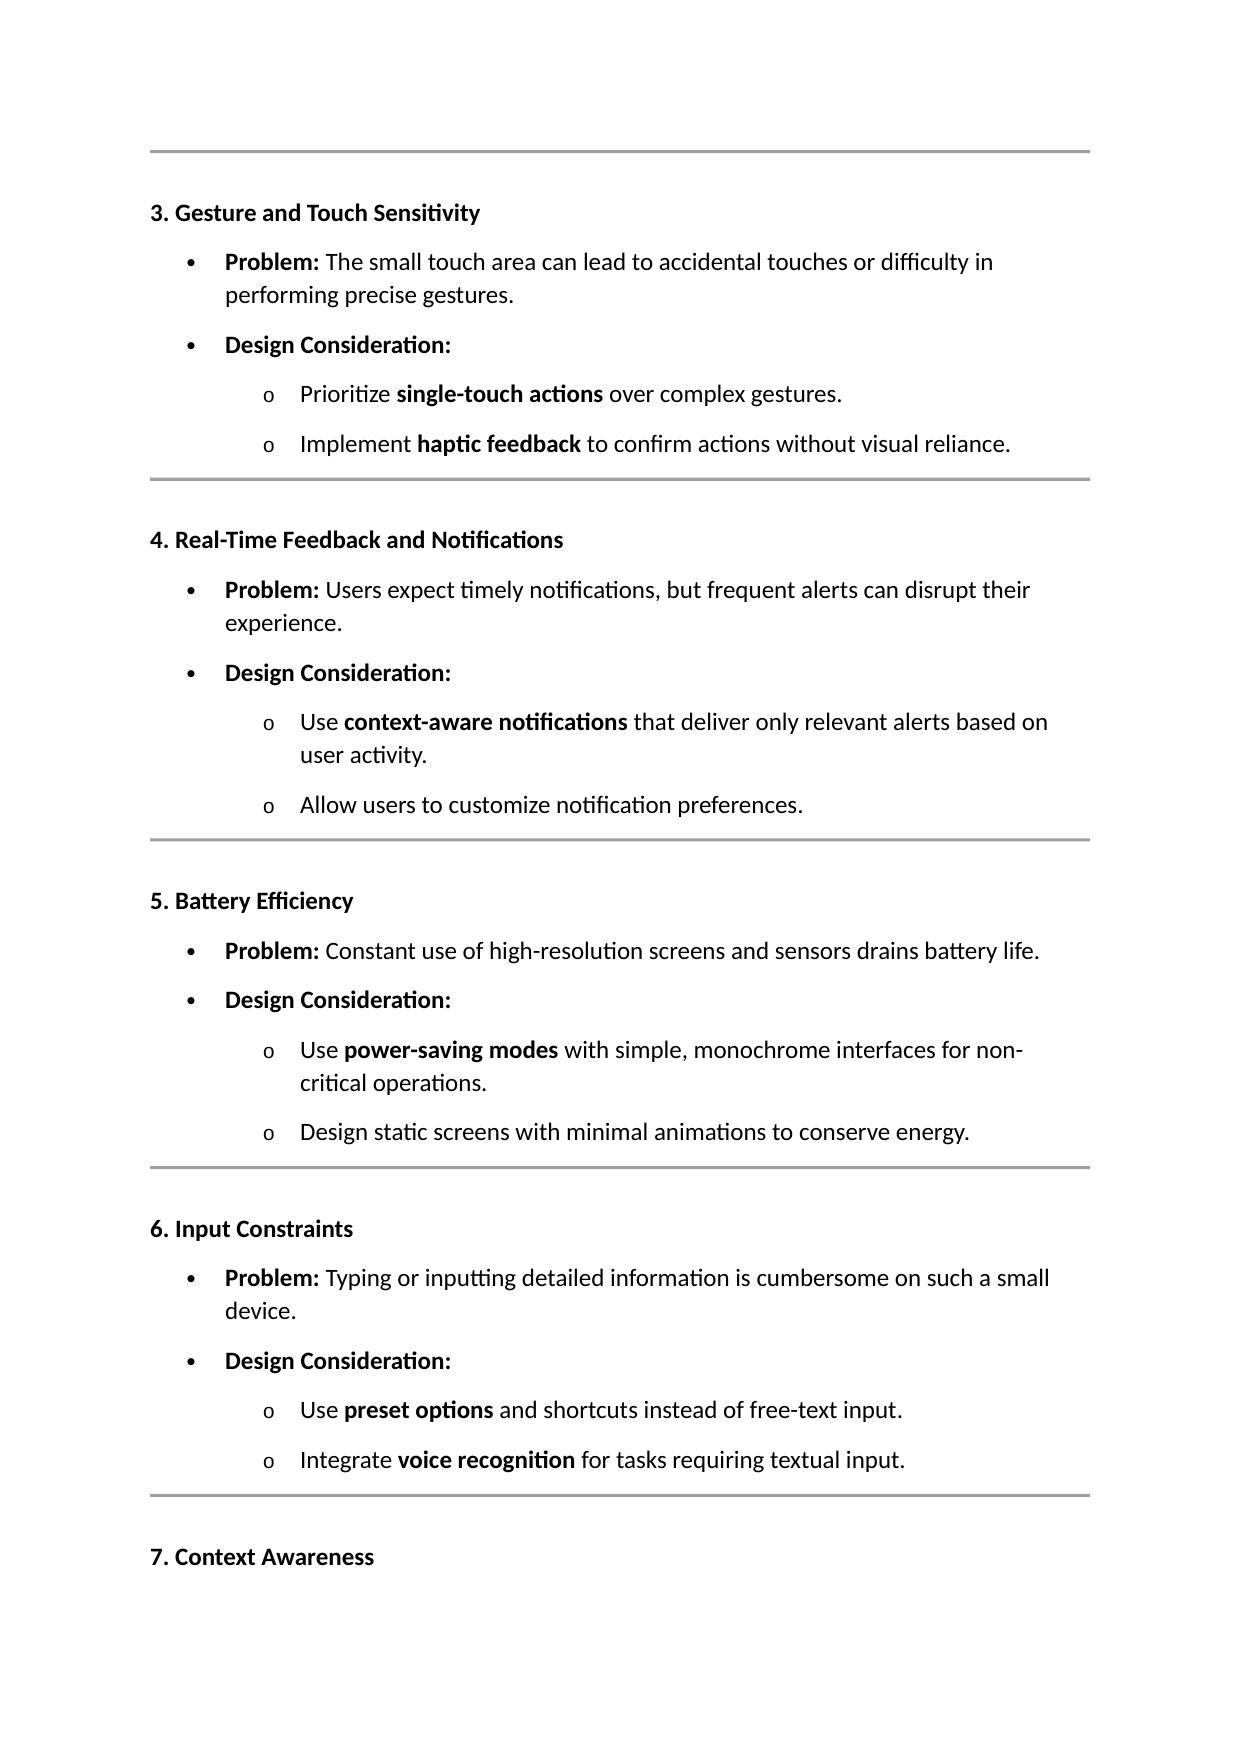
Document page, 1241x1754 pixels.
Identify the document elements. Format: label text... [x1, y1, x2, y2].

text 5. Battery Efficiency [150, 885, 1090, 916]
list Design static screens with minimal animations to conserve energy. [262, 1116, 1090, 1147]
list Prioritize single-touch actions over complex gestures. [262, 378, 1090, 409]
text 4. Real-Time Feedback and Notifications [150, 524, 1090, 555]
list Design Consideration: [187, 329, 1090, 359]
text 3. Gesture and Touch Sensitivity [150, 197, 1090, 227]
list Design Consideration: [187, 657, 1090, 687]
list Allow users to customize notification preferences. [262, 789, 1090, 819]
list Problem: Users expect timely notifications, but frequent alerts can disrupt their experience. [187, 574, 1090, 638]
list Problem: Constant use of high-resolution screens and sensors drains battery life. [187, 935, 1090, 965]
list Use context-aware notifications that deliver only relevant alerts based on user activity. [262, 706, 1090, 770]
list Integrate voice recognition for tasks requiring textual input. [262, 1444, 1090, 1475]
text 7. Context Awareness [150, 1541, 1090, 1571]
list Problem: The small touch area can lead to accidental touches or difficulty in performing precise gestures. [187, 246, 1090, 310]
list Use power-saving modes with simple, monochrome interfaces for non-critical operations. [262, 1034, 1090, 1097]
list Design Consideration: [187, 984, 1090, 1015]
list Problem: Typing or inputting detailed information is cumbersome on such a small device. [187, 1262, 1090, 1326]
list Design Consideration: [187, 1345, 1090, 1376]
list Use preset options and shortcuts instead of free-text input. [262, 1394, 1090, 1425]
list Implement haptic feedback to confirm actions without visual reliance. [262, 428, 1090, 459]
text 6. Input Constraints [150, 1213, 1090, 1243]
